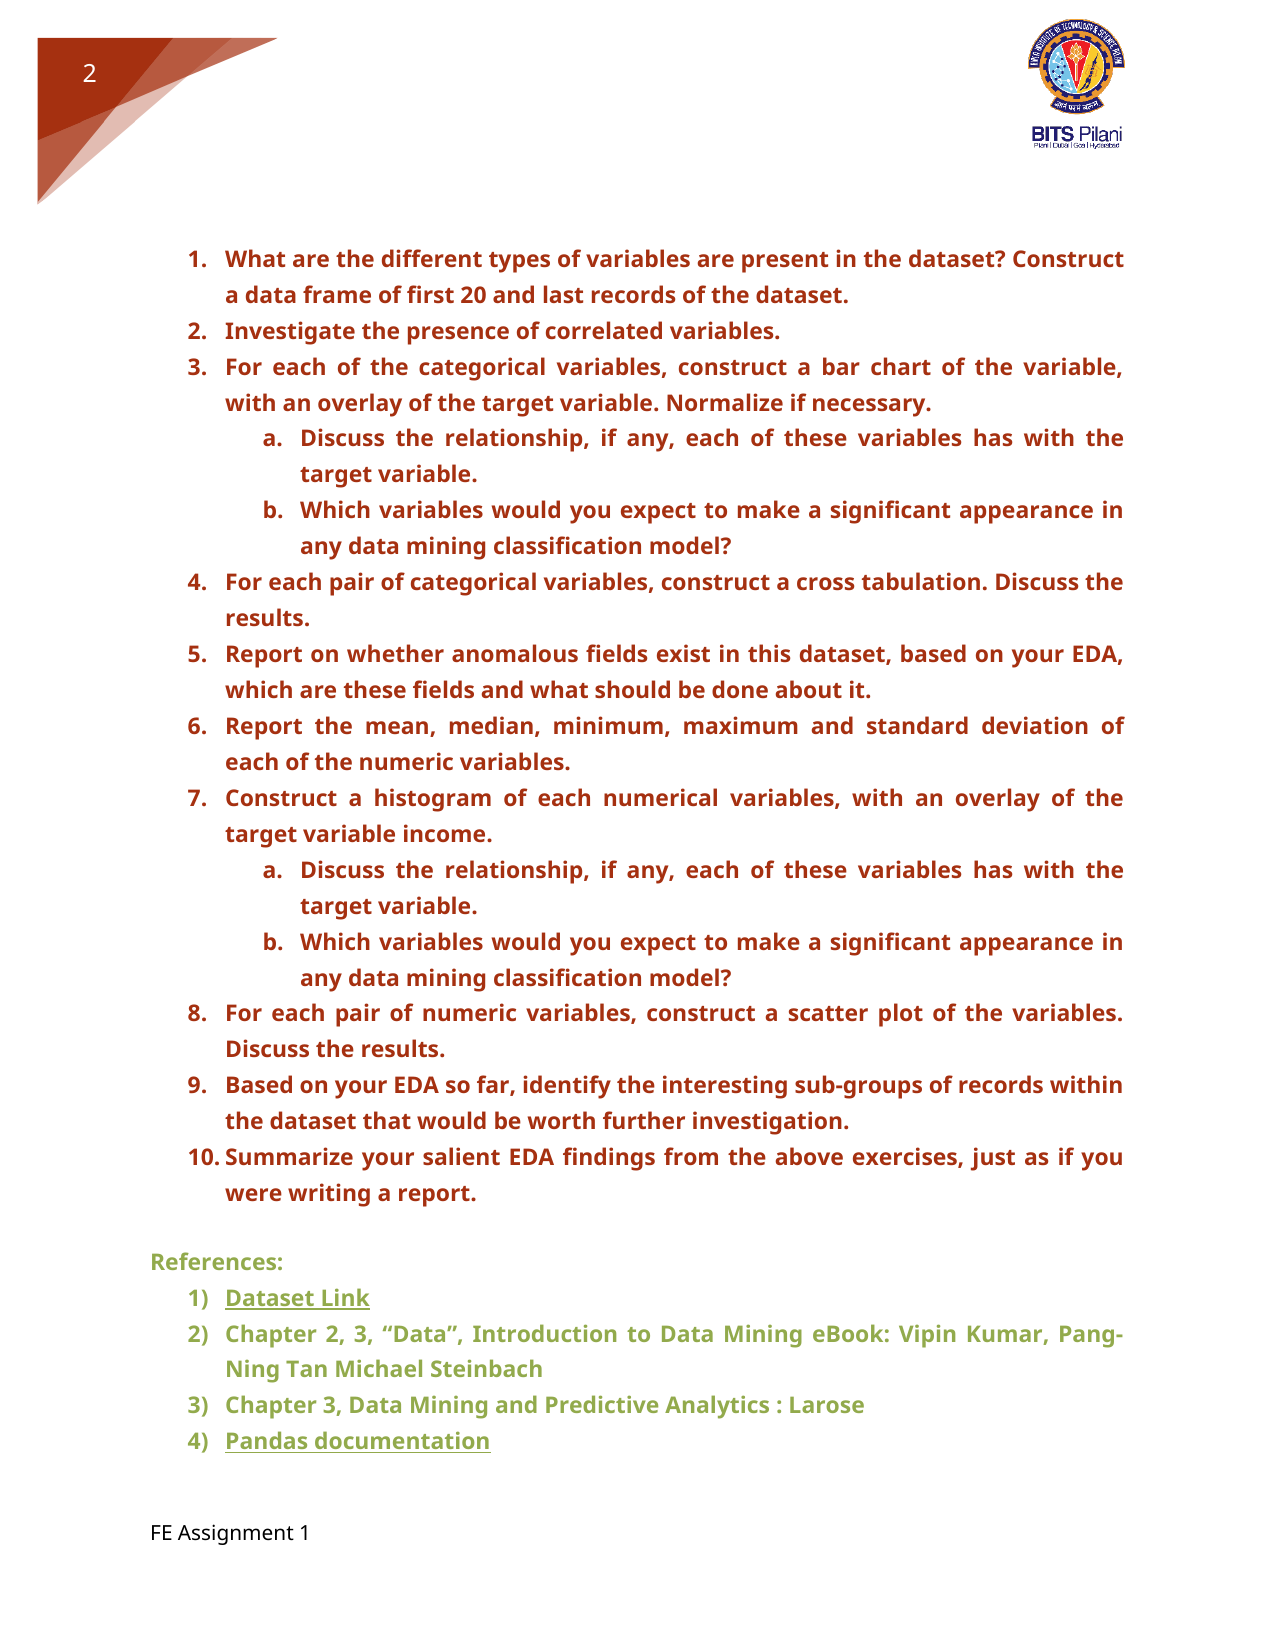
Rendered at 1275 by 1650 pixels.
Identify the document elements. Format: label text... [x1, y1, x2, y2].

list For each pair of categorical variables, construct a cross tabulation. Discuss the results. [187, 566, 1125, 633]
list For each pair of numeric variables, construct a scatter plot of the variables. Discuss the results. [187, 997, 1125, 1064]
picture [37, 37, 279, 206]
list Dataset Link [187, 1282, 1125, 1313]
list Which variables would you expect to make a significant appearance in any data mining classification model? [262, 926, 1125, 993]
list For each of the categorical variables, construct a bar chart of the variable, with an overlay of the target variable. Normalize if necessary. [187, 351, 1125, 418]
list Investigate the presence of correlated variables. [187, 314, 1125, 346]
list Discuss the relationship, if any, each of these variables has with the target variable. [262, 422, 1125, 489]
list Pandas documentation [187, 1425, 1125, 1457]
list Chapter 3, Data Mining and Predictive Analytics : Larose [187, 1389, 1125, 1421]
picture [1026, 15, 1125, 150]
list Report the mean, median, minimum, maximum and standard deviation of each of the numeric variables. [187, 710, 1125, 777]
list References: [150, 1246, 1125, 1277]
list Summarize your salient EDA findings from the above exercises, just as if you were writing a report. [187, 1141, 1125, 1208]
list Based on your EDA so far, identify the interesting sub-groups of records within the dataset that would be worth further investigation. [187, 1069, 1125, 1136]
list Discuss the relationship, if any, each of these variables has with the target variable. [262, 854, 1125, 921]
list Construct a histogram of each numerical variables, with an overlay of the target variable income. [187, 782, 1125, 849]
list What are the different types of variables are present in the dataset? Construct a data frame of first 20 and last records of the dataset. [187, 243, 1125, 310]
list Report on whether anomalous fields exist in this dataset, based on your EDA, which are these fields and what should be done about it. [187, 638, 1125, 705]
list Chapter 2, 3, “Data”, Introduction to Data Mining eBook: Vipin Kumar, Pang-Ning Tan Michael Steinbach [187, 1317, 1125, 1385]
list Which variables would you expect to make a significant appearance in any data mining classification model? [262, 494, 1125, 561]
